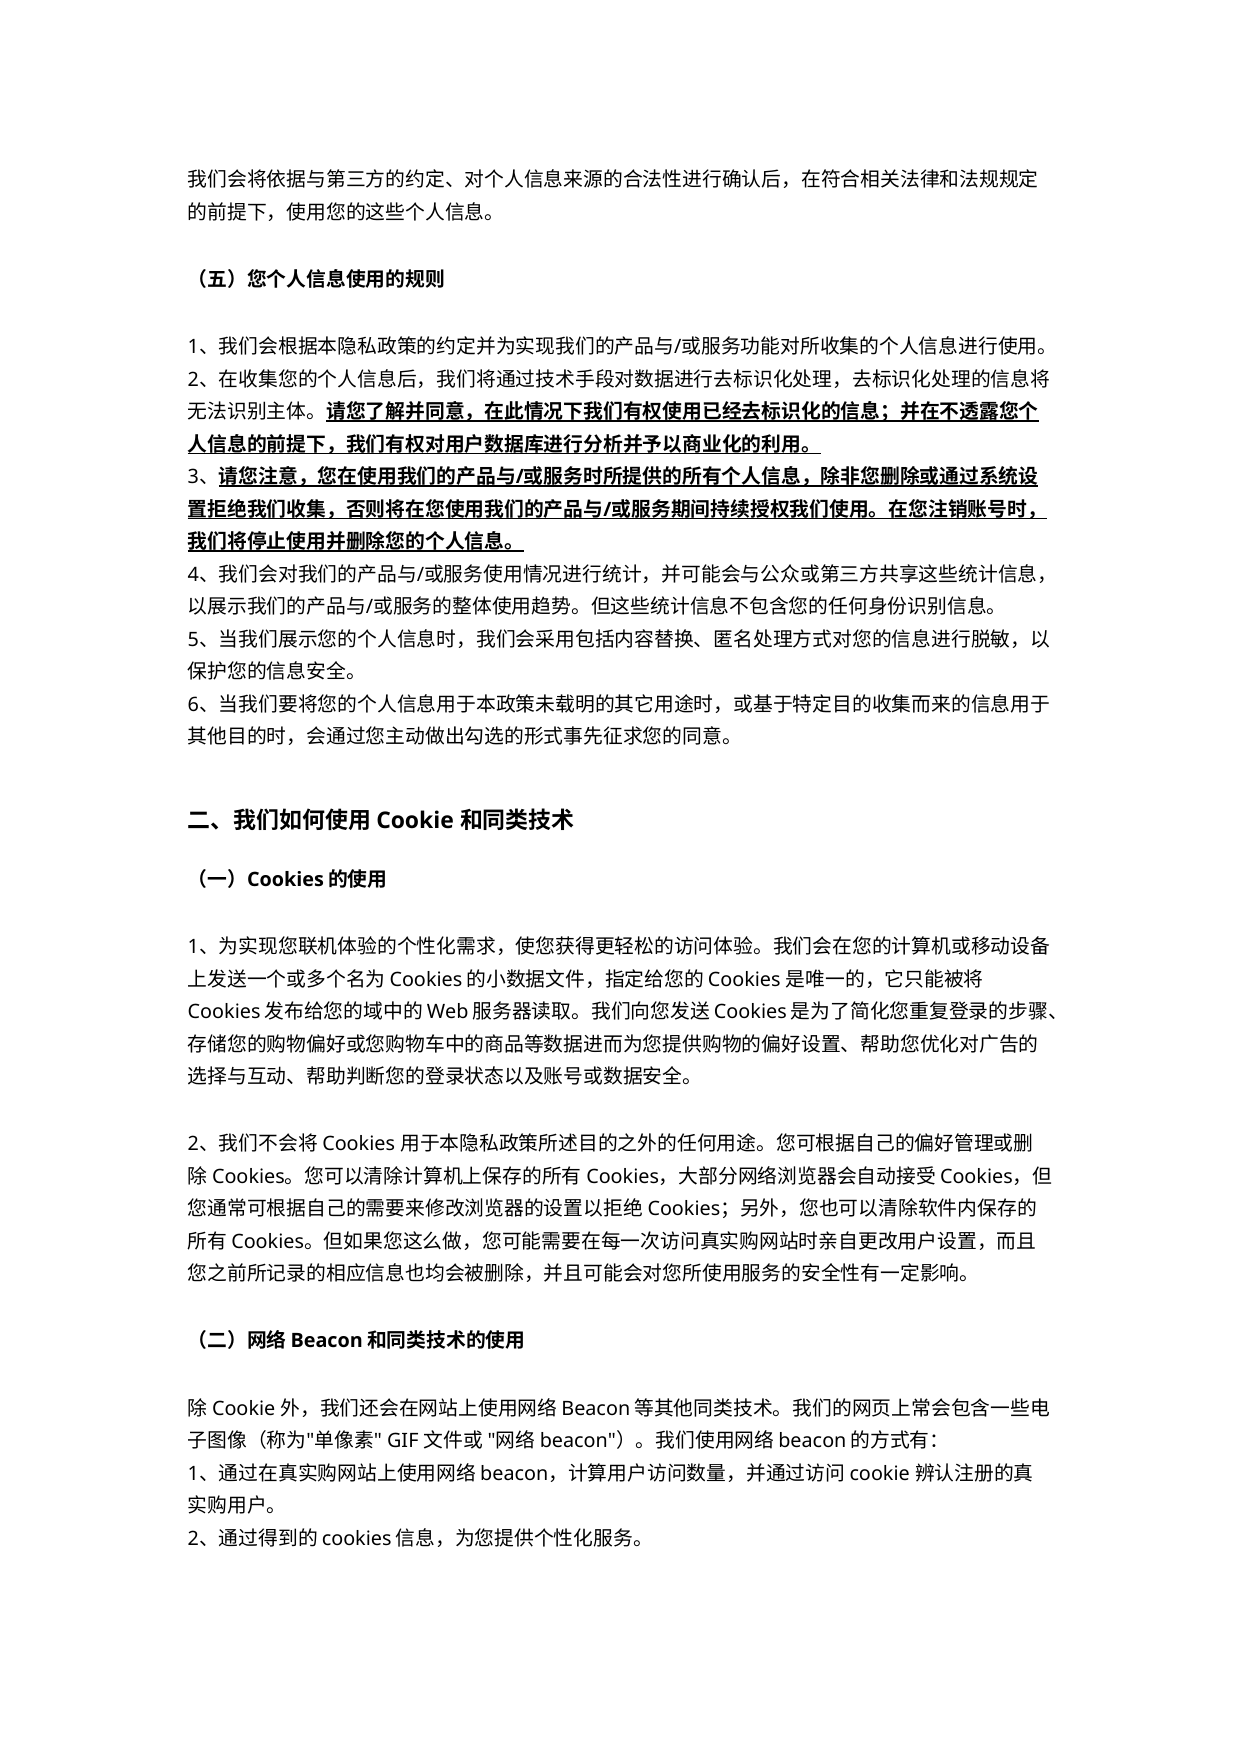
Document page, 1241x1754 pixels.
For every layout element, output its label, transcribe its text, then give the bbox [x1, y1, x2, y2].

text 1、我们会根据本隐私政策的约定并为实现我们的产品与/或服务功能对所收集的个人信息进行使用。 2、在收集您的个人信息后，我们将通过技术手段对数据进行去标识化处理，去标识化处理的信息将无法识别主体。请您了解并同意，在此情况下我们有权使用已经去标识化的信息；并在不透露您个人信息的前提下，我们有权对用户数据库进行分析并予以商业化的利用。 3、请您注意，您在使用我们的产品与/或服务时所提供的所有个人信息，除非您删除或通过系统设置拒绝我们收集，否则将在您使用我们的产品与/或服务期间持续授权我们使用。在您注销账号时，我们将停止使用并删除您的个人信息。 4、我们会对我们的产品与/或服务使用情况进行统计，并可能会与公众或第三方共享这些统计信息，以展示我们的产品与/或服务的整体使用趋势。但这些统计信息不包含您的任何身份识别信息。 5、当我们展示您的个人信息时，我们会采用包括内容替换、匿名处理方式对您的信息进行脱敏，以保护您的信息安全。 6、当我们要将您的个人信息用于本政策未载明的其它用途时，或基于特定目的收集而来的信息用于其他目的时，会通过您主动做出勾选的形式事先征求您的同意。 [187, 329, 1053, 751]
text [187, 162, 1053, 227]
subtitle 二、我们如何使用 Cookie 和同类技术 [187, 786, 1053, 851]
text 2、我们不会将 Cookies 用于本隐私政策所述目的之外的任何用途。您可根据自己的偏好管理或删除 Cookies。您可以清除计算机上保存的所有 Cookies，大部分网络浏览器会自动接受Cookies，但您通常可根据自己的需要来修改浏览器的设置以拒绝 Cookies；另外，您也可以清除软件内保存的所有Cookies。但如果您这么做，您可能需要在每一次访问真实购网站时亲自更改用户设置，而且您之前所记录的相应信息也均会被删除，并且可能会对您所使用服务的安全性有一定影响。 [187, 1126, 1053, 1288]
text （二）网络Beacon和同类技术的使用 [187, 1323, 1053, 1356]
text （一）Cookies的使用 [187, 862, 1053, 894]
text 1、为实现您联机体验的个性化需求，使您获得更轻松的访问体验。我们会在您的计算机或移动设备上发送一个或多个名为Cookies的小数据文件，指定给您的Cookies 是唯一的，它只能被将Cookies发布给您的域中的Web服务器读取。我们向您发送Cookies是为了简化您重复登录的步骤、存储您的购物偏好或您购物车中的商品等数据进而为您提供购物的偏好设置、帮助您优化对广告的选择与互动、帮助判断您的登录状态以及账号或数据安全。 [187, 929, 1053, 1091]
text 除 Cookie 外，我们还会在网站上使用网络Beacon等其他同类技术。我们的网页上常会包含一些电子图像（称为"单像素" GIF 文件或 "网络 beacon"）。我们使用网络beacon的方式有： 1、通过在真实购网站上使用网络beacon，计算用户访问数量，并通过访问 cookie 辨认注册的真实购用户。 2、通过得到的cookies信息，为您提供个性化服务。 [187, 1390, 1053, 1553]
text （五）您个人信息使用的规则 [187, 262, 1053, 294]
